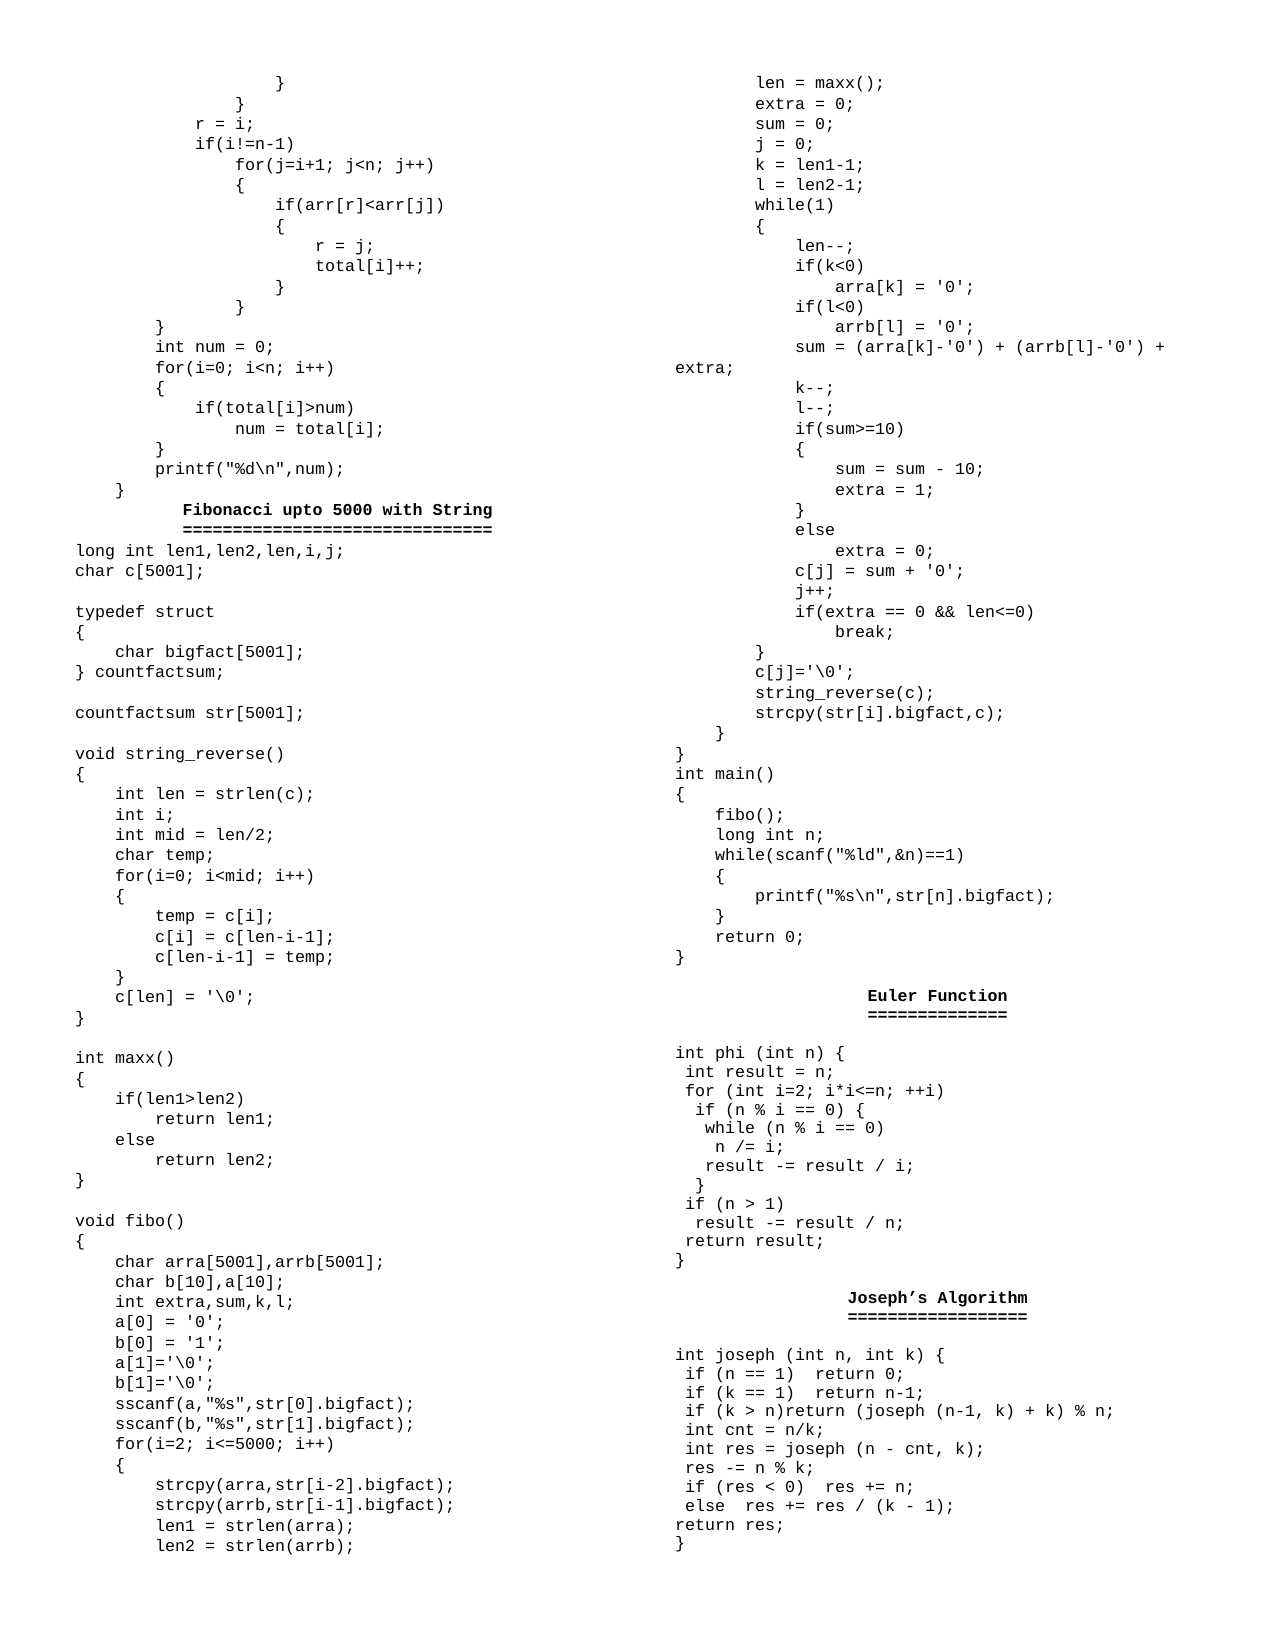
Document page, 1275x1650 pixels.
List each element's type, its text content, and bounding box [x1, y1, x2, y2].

text result -= result / i; [675, 1158, 1200, 1176]
text } [75, 95, 600, 114]
text char bigfact[5001]; [75, 644, 600, 663]
text { [75, 1070, 600, 1089]
text { [75, 1456, 600, 1475]
text int extra,sum,k,l; [75, 1294, 600, 1313]
text } countfactsum; [75, 664, 600, 683]
text Euler Function [675, 988, 1200, 1007]
text typedef struct [75, 603, 600, 622]
text while(scanf("%ld",&n)==1) [675, 847, 1200, 866]
text r = i; [75, 116, 600, 134]
text arra[k] = '0'; [675, 278, 1200, 297]
text } [75, 278, 600, 297]
text else [675, 522, 1200, 541]
text res -= n % k; [675, 1459, 1200, 1478]
text strcpy(arrb,str[i-1].bigfact); [75, 1497, 600, 1516]
text arrb[l] = '0'; [675, 319, 1200, 338]
text int joseph (int n, int k) { [675, 1346, 1200, 1365]
text { [675, 217, 1200, 236]
text if (k > n)return (joseph (n-1, k) + k) % n; [675, 1403, 1200, 1422]
text for (int i=2; i*i<=n; ++i) [675, 1082, 1200, 1101]
text n /= i; [675, 1139, 1200, 1158]
text } [75, 481, 600, 500]
text } [675, 1176, 1200, 1195]
text j++; [675, 583, 1200, 602]
text result -= result / n; [675, 1214, 1200, 1233]
text } [675, 644, 1200, 663]
text total[i]++; [75, 258, 600, 277]
text len2 = strlen(arrb); [75, 1537, 600, 1556]
text int res = joseph (n - cnt, k); [675, 1441, 1200, 1459]
text } [75, 1172, 600, 1191]
text } [675, 745, 1200, 764]
text long int n; [675, 827, 1200, 845]
text if (n == 1) return 0; [675, 1365, 1200, 1384]
text { [75, 1233, 600, 1252]
text len1 = strlen(arra); [75, 1517, 600, 1536]
text } [675, 948, 1200, 967]
text ============== [675, 1007, 1200, 1026]
text int num = 0; [75, 339, 600, 358]
text void string_reverse() [75, 745, 600, 764]
text if(extra == 0 && len<=0) [675, 603, 1200, 622]
text void fibo() [75, 1212, 600, 1231]
text return len2; [75, 1152, 600, 1170]
text string_reverse(c); [675, 684, 1200, 703]
text c[j] = sum + '0'; [675, 562, 1200, 581]
text } [75, 319, 600, 338]
text int phi (int n) { [675, 1044, 1200, 1063]
text strcpy(arra,str[i-2].bigfact); [75, 1477, 600, 1495]
text return result; [675, 1233, 1200, 1252]
text fibo(); [675, 806, 1200, 825]
text int len = strlen(c); [75, 786, 600, 805]
text { [75, 177, 600, 195]
text c[len-i-1] = temp; [75, 948, 600, 967]
text a[1]='\0'; [75, 1355, 600, 1373]
text { [675, 441, 1200, 459]
text { [75, 766, 600, 784]
text if (n % i == 0) { [675, 1101, 1200, 1120]
text c[j]='\0'; [675, 664, 1200, 683]
text len--; [675, 237, 1200, 256]
text k = len1-1; [675, 156, 1200, 175]
text if(arr[r]<arr[j]) [75, 197, 600, 216]
text for(i=0; i<mid; i++) [75, 867, 600, 886]
text ================== [675, 1309, 1200, 1328]
text break; [675, 623, 1200, 642]
text b[1]='\0'; [75, 1375, 600, 1394]
text printf("%d\n",num); [75, 461, 600, 480]
text if(i!=n-1) [75, 136, 600, 155]
text extra = 0; [675, 95, 1200, 114]
text return 0; [675, 928, 1200, 947]
text int i; [75, 806, 600, 825]
text sum = 0; [675, 116, 1200, 134]
text } [75, 1009, 600, 1028]
text } [675, 725, 1200, 744]
text return len1; [75, 1111, 600, 1130]
text char temp; [75, 847, 600, 866]
text sum = (arra[k]-'0') + (arrb[l]-'0') + extra; [675, 339, 1200, 378]
text countfactsum str[5001]; [75, 705, 600, 723]
text if (n > 1) [675, 1195, 1200, 1214]
text extra = 1; [675, 481, 1200, 500]
text len = maxx(); [675, 75, 1200, 94]
text char arra[5001],arrb[5001]; [75, 1253, 600, 1272]
text { [75, 623, 600, 642]
text Joseph’s Algorithm [675, 1290, 1200, 1309]
text l = len2-1; [675, 177, 1200, 195]
text sscanf(b,"%s",str[1].bigfact); [75, 1416, 600, 1434]
text int mid = len/2; [75, 827, 600, 845]
text while(1) [675, 197, 1200, 216]
text else [75, 1131, 600, 1150]
text j = 0; [675, 136, 1200, 155]
text } [675, 1252, 1200, 1271]
text if (res < 0) res += n; [675, 1478, 1200, 1497]
text if (k == 1) return n-1; [675, 1384, 1200, 1403]
text printf("%s\n",str[n].bigfact); [675, 887, 1200, 906]
text num = total[i]; [75, 420, 600, 439]
text { [75, 380, 600, 398]
text } [75, 441, 600, 459]
text if(l<0) [675, 298, 1200, 317]
text for(i=2; i<=5000; i++) [75, 1436, 600, 1455]
text if(sum>=10) [675, 420, 1200, 439]
text strcpy(str[i].bigfact,c); [675, 705, 1200, 723]
text for(i=0; i<n; i++) [75, 359, 600, 378]
text else res += res / (k - 1); [675, 1497, 1200, 1516]
text c[len] = '\0'; [75, 989, 600, 1008]
text } [675, 502, 1200, 520]
text { [75, 217, 600, 236]
text temp = c[i]; [75, 908, 600, 927]
text } [75, 969, 600, 988]
text sscanf(a,"%s",str[0].bigfact); [75, 1395, 600, 1414]
text k--; [675, 380, 1200, 398]
text { [675, 867, 1200, 886]
text a[0] = '0'; [75, 1314, 600, 1333]
text return res; [675, 1516, 1200, 1535]
text char c[5001]; [75, 562, 600, 581]
text long int len1,len2,len,i,j; [75, 542, 600, 561]
text sum = sum - 10; [675, 461, 1200, 480]
text b[0] = '1'; [75, 1334, 600, 1353]
text } [675, 1535, 1200, 1554]
text extra = 0; [675, 542, 1200, 561]
text } [75, 298, 600, 317]
text int maxx() [75, 1050, 600, 1069]
text } [75, 75, 600, 94]
text for(j=i+1; j<n; j++) [75, 156, 600, 175]
text { [675, 786, 1200, 805]
text if(k<0) [675, 258, 1200, 277]
text l--; [675, 400, 1200, 419]
text } [675, 908, 1200, 927]
text int main() [675, 766, 1200, 784]
text if(len1>len2) [75, 1091, 600, 1109]
text Fibonacci upto 5000 with String [75, 502, 600, 520]
text r = j; [75, 237, 600, 256]
text if(total[i]>num) [75, 400, 600, 419]
text char b[10],a[10]; [75, 1273, 600, 1292]
text int cnt = n/k; [675, 1422, 1200, 1441]
text while (n % i == 0) [675, 1120, 1200, 1139]
text { [75, 887, 600, 906]
text =============================== [75, 522, 600, 541]
text c[i] = c[len-i-1]; [75, 928, 600, 947]
text int result = n; [675, 1063, 1200, 1082]
